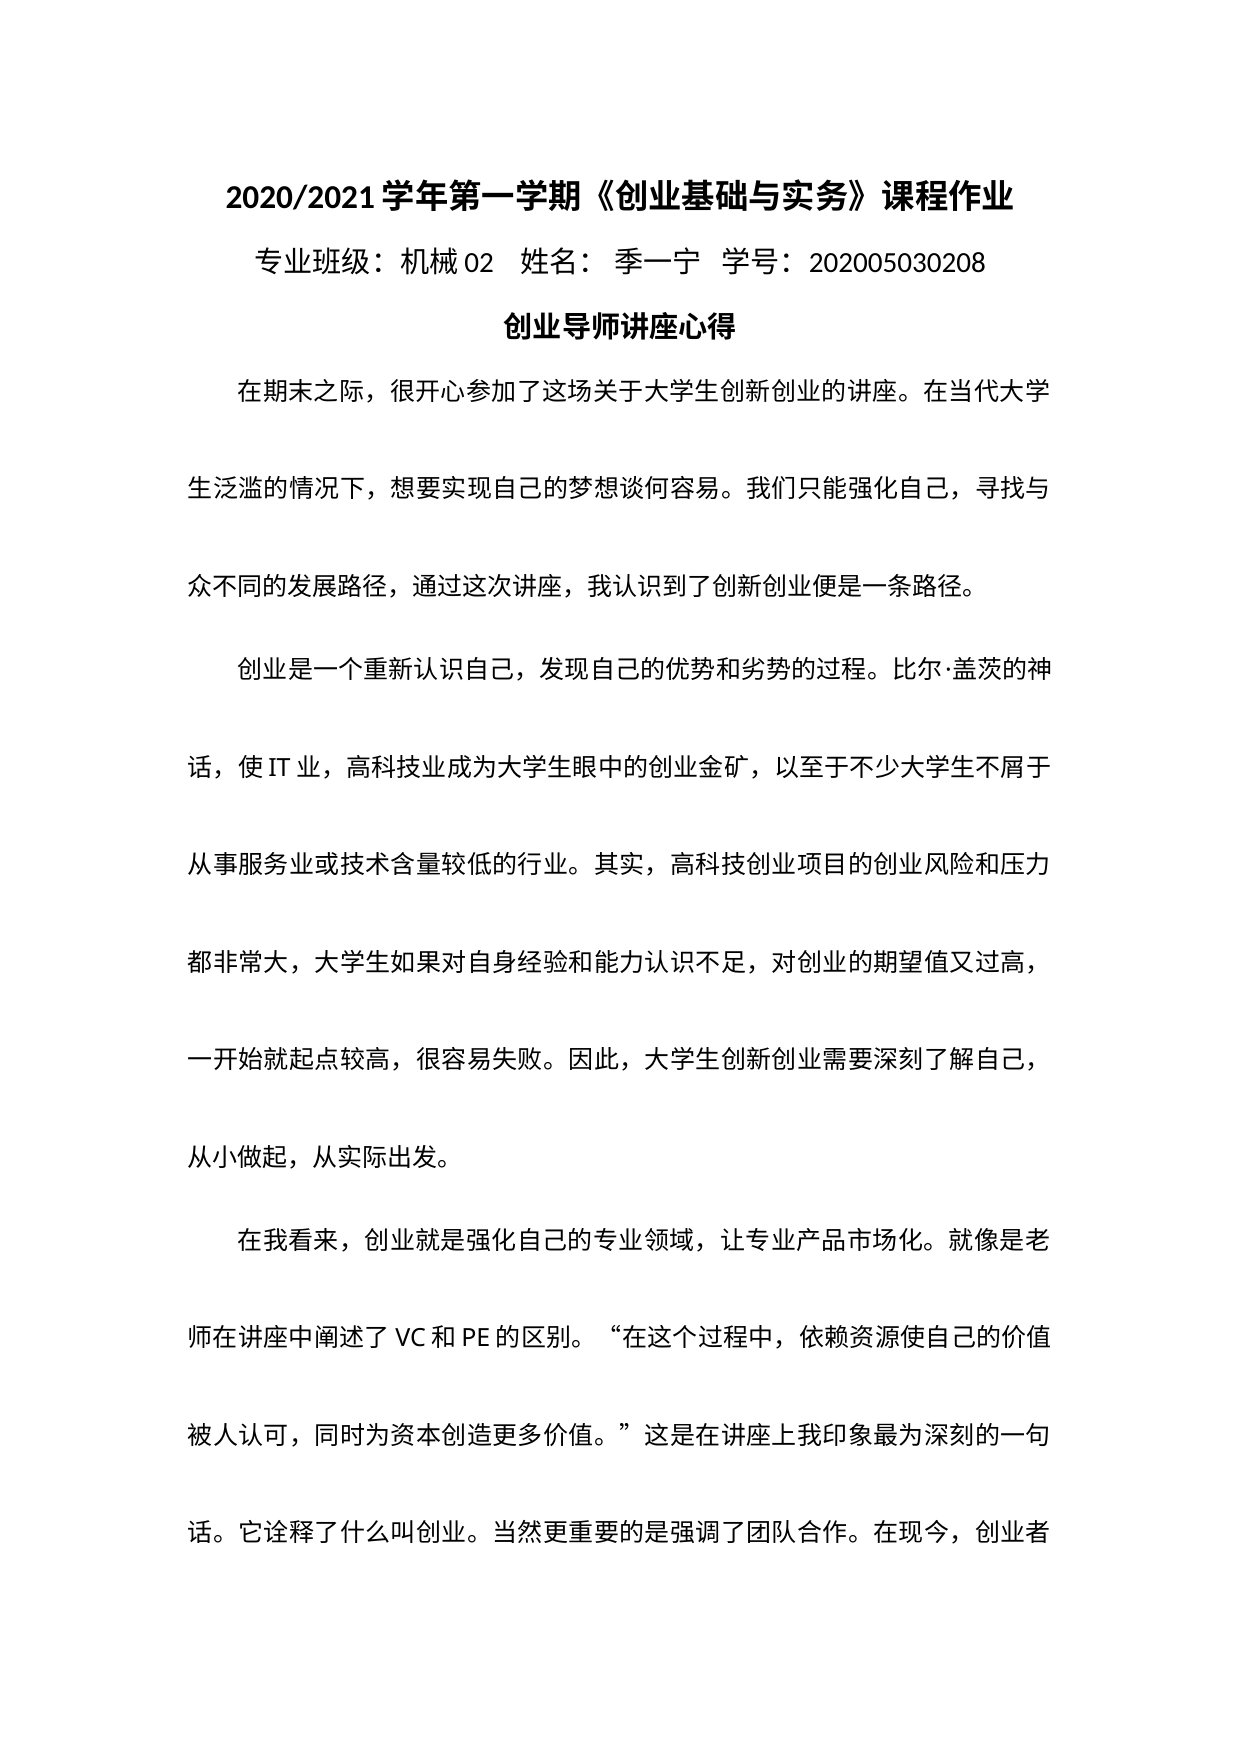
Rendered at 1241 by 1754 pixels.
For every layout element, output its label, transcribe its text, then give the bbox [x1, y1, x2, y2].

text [187, 1206, 1053, 1563]
text 创业导师讲座心得 [187, 292, 1053, 357]
text 专业班级：机械02 姓名： 季一宁 学号：202005030208 [187, 227, 1053, 292]
text 创业是一个重新认识自己，发现自己的优势和劣势的过程。比尔·盖茨的神话，使IT业，高科技业成为大学生眼中的创业金矿，以至于不少大学生不屑于从事服务业或技术含量较低的行业。其实，高科技创业项目的创业风险和压力都非常大，大学生如果对自身经验和能力认识不足，对创业的期望值又过高，一开始就起点较高，很容易失败。因此，大学生创新创业需要深刻了解自己，从小做起，从实际出发。 [187, 635, 1053, 1188]
text 2020/2021学年第一学期《创业基础与实务》课程作业 [187, 162, 1053, 227]
text 在期末之际，很开心参加了这场关于大学生创新创业的讲座。在当代大学生泛滥的情况下，想要实现自己的梦想谈何容易。我们只能强化自己，寻找与众不同的发展路径，通过这次讲座，我认识到了创新创业便是一条路径。 [187, 357, 1053, 617]
